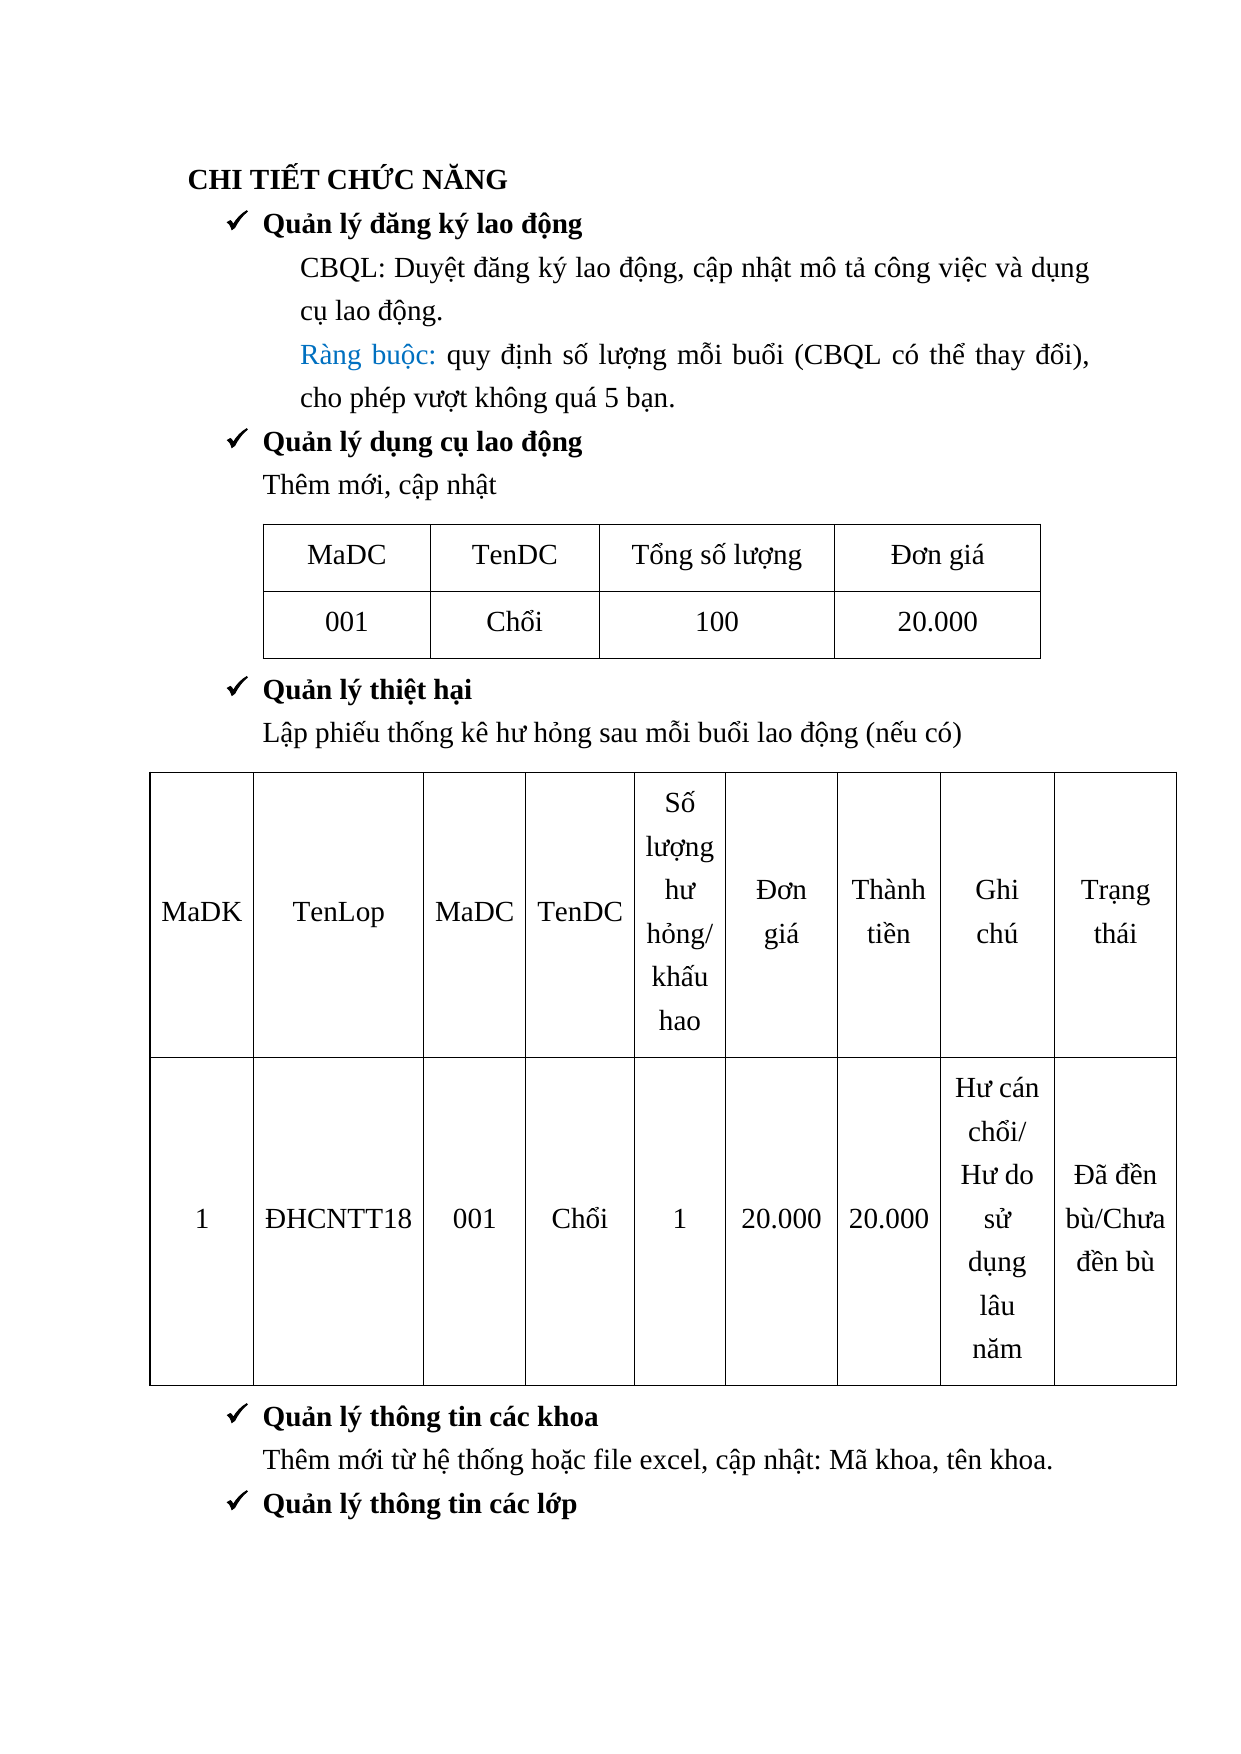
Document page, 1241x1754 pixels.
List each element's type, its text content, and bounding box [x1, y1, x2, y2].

table_header Ghi chú [941, 773, 1054, 1057]
table_cell Đã đền bù/Chưa đền bù [1055, 1058, 1176, 1385]
table_cell 1 [635, 1058, 725, 1385]
table_header MaDC [424, 773, 525, 1057]
table_cell 20.000 [838, 1058, 940, 1385]
table_header Đơn giá [835, 525, 1040, 591]
list Quản lý đăng ký lao động [225, 206, 1090, 240]
list Thêm mới từ hệ thống hoặc file excel, cập nhật: Mã khoa, tên khoa. [262, 1442, 1090, 1476]
table_header Trạng thái [1055, 773, 1176, 1057]
table_cell 100 [600, 592, 834, 658]
list Thêm mới, cập nhật [262, 467, 1090, 501]
list Lập phiếu thống kê hư hỏng sau mỗi buổi lao động (nếu có) [262, 716, 1090, 749]
list Quản lý thông tin các khoa [225, 1399, 1090, 1432]
list Quản lý thiệt hại [225, 672, 1090, 706]
table_cell 001 [424, 1058, 525, 1385]
list CHI TIẾT CHỨC NĂNG [187, 162, 1090, 196]
table_header MaDK [151, 773, 253, 1057]
table_header Đơn giá [726, 773, 837, 1057]
table_cell Chổi [431, 592, 599, 658]
table_header TenDC [526, 773, 634, 1057]
table_header Số lượng hư hỏng/ khấu hao [635, 773, 725, 1057]
table_cell Hư cán chổi/ Hư do sử dụng lâu năm [941, 1058, 1054, 1385]
table_cell 20.000 [835, 592, 1040, 658]
list CBQL: Duyệt đăng ký lao động, cập nhật mô tả công việc và dụng cụ lao động. [300, 250, 1090, 327]
table_cell 001 [264, 592, 430, 658]
list Quản lý thông tin các lớp [225, 1486, 1090, 1520]
table_header TenLop [254, 773, 423, 1057]
table_header TenDC [431, 525, 599, 591]
table_header Thành tiền [838, 773, 940, 1057]
table_cell 20.000 [726, 1058, 837, 1385]
table_cell 1 [151, 1058, 253, 1385]
table_header Tổng số lượng [600, 525, 834, 591]
table_cell ĐHCNTT18 [254, 1058, 423, 1385]
table_cell Chổi [526, 1058, 634, 1385]
list Quản lý dụng cụ lao động [225, 424, 1090, 457]
table_header MaDC [264, 525, 430, 591]
list Ràng buộc: quy định số lượng mỗi buổi (CBQL có thể thay đổi), cho phép vượt không quá 5 bạn. [300, 337, 1090, 414]
